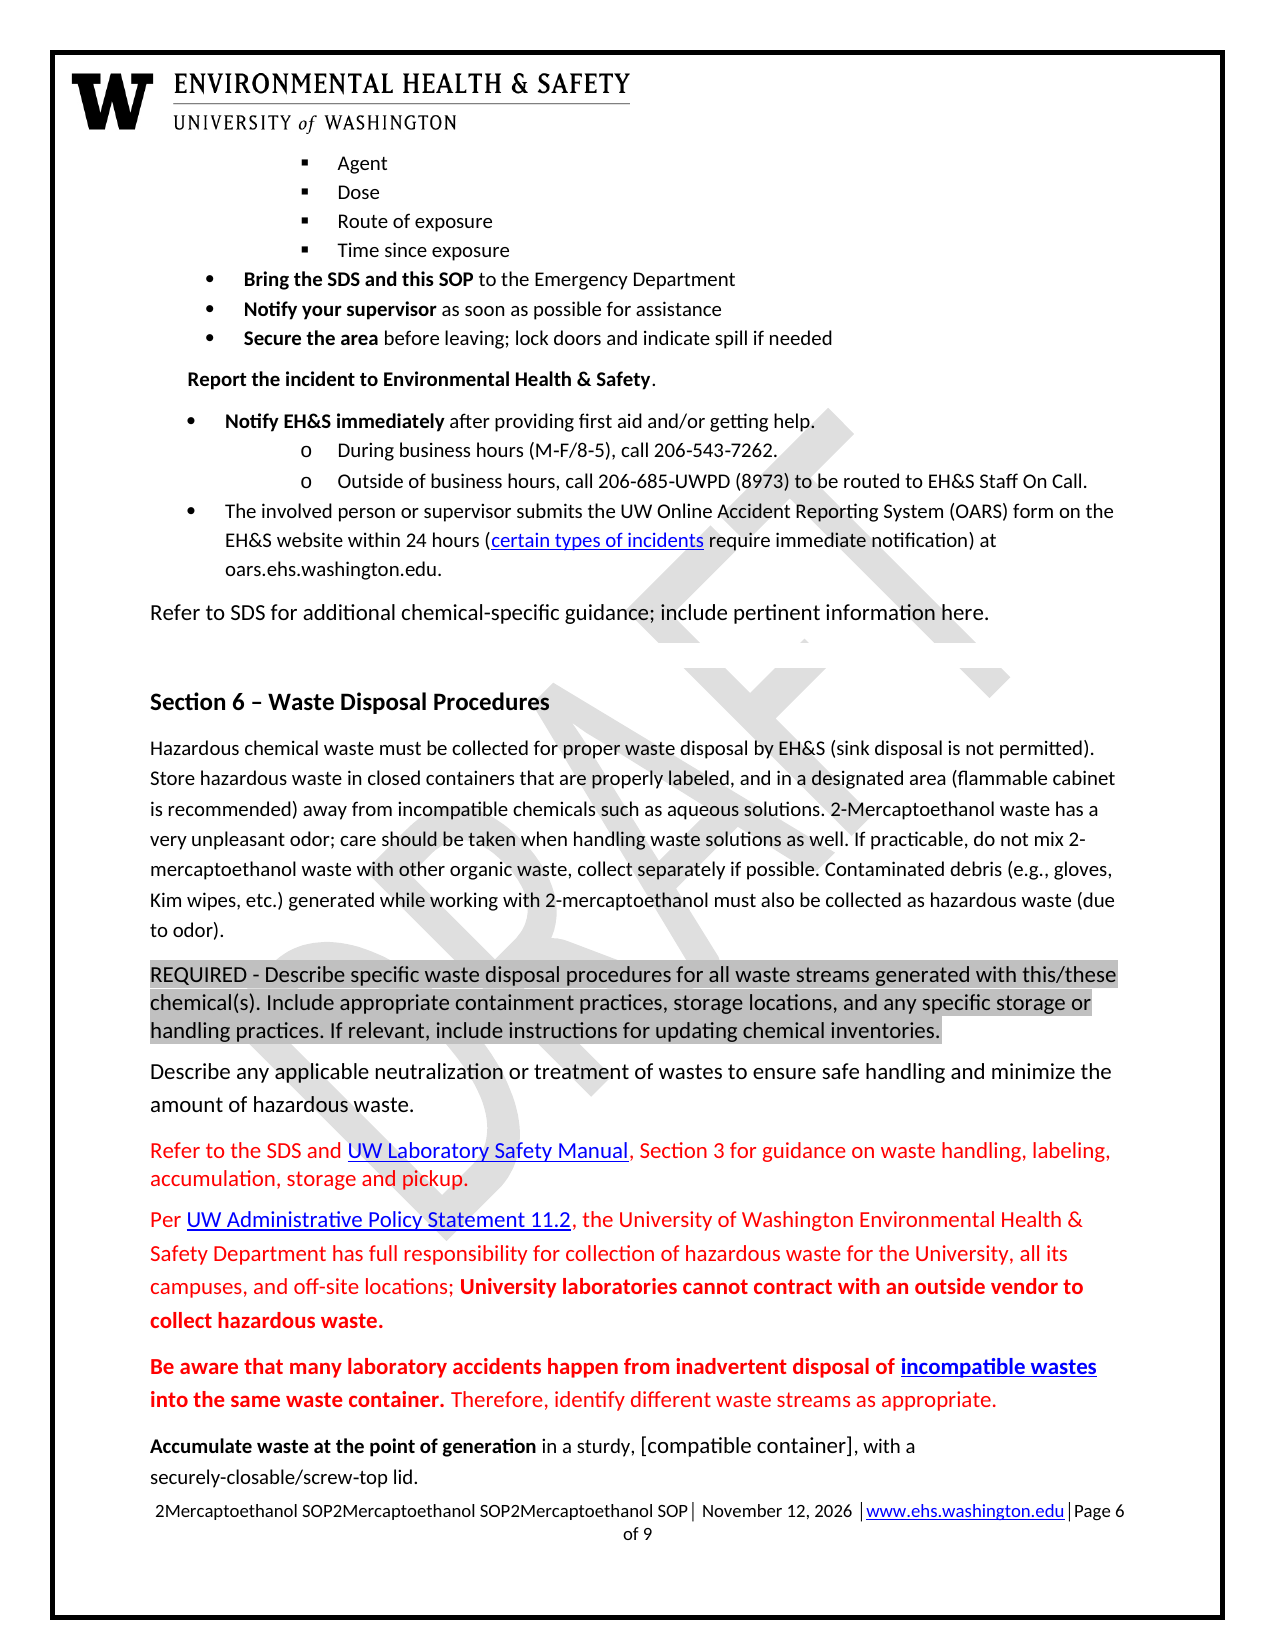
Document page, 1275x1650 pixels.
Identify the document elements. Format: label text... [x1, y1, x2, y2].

text Be aware that many laboratory accidents happen from inadvertent disposal of incompatible wastes into the same waste container. Therefore, identify different waste streams as appropriate. [150, 1352, 1125, 1413]
list Dose [300, 179, 1125, 204]
text Section 6 – Waste Disposal Procedures [150, 686, 1125, 716]
list Secure the area before leaving; lock doors and indicate spill if needed [206, 325, 1125, 350]
list During business hours (M‐F/8‐5), call 206‐543‐7262. [300, 437, 1125, 464]
text Refer to the SDS and UW Laboratory Safety Manual, Section 3 for guidance on waste handling, labeling, accumulation, storage and pickup. [150, 1137, 1125, 1193]
list The involved person or supervisor submits the UW Online Accident Reporting System (OARS) form on the EH&S website within 24 hours (certain types of incidents require immediate notification) at oars.ehs.washington.edu. [187, 498, 1125, 582]
text Report the incident to Environmental Health & Safety. [187, 367, 1125, 392]
picture [71, 73, 630, 134]
list Outside of business hours, call 206‐685‐UWPD (8973) to be routed to EH&S Staff On Call. [300, 468, 1125, 494]
text Hazardous chemical waste must be collected for proper waste disposal by EH&S (sink disposal is not permitted). Store hazardous waste in closed containers that are properly labeled, and in a designated area (flammable cabinet is recommended) away from incompatible chemicals such as aqueous solutions. 2-Mercaptoethanol waste has a very unpleasant odor; care should be taken when handling waste solutions as well. If practicable, do not mix 2-mercaptoethanol waste with other organic waste, collect separately if possible. Contaminated debris (e.g., gloves, Kim wipes, etc.) generated while working with 2-mercaptoethanol must also be collected as hazardous waste (due to odor). [150, 735, 1125, 943]
text Refer to SDS for additional chemical-specific guidance; include pertinent information here. [150, 598, 1125, 626]
list Notify your supervisor as soon as possible for assistance [206, 296, 1125, 321]
list Route of exposure [300, 208, 1125, 234]
list Bring the SDS and this SOP to the Emergency Department [206, 267, 1125, 292]
list Agent [300, 150, 1125, 175]
text Per UW Administrative Policy Statement 11.2, the University of Washington Environmental Health & Safety Department has full responsibility for collection of hazardous waste for the University, all its campuses, and off-site locations; University laboratories cannot contract with an outside vendor to collect hazardous waste. [150, 1205, 1125, 1334]
text Describe any applicable neutralization or treatment of wastes to ensure safe handling and minimize the amount of hazardous waste. [150, 1057, 1125, 1118]
text Accumulate waste at the point of generation in a sturdy, [compatible container], with a securely-closable/screw‐top lid. [150, 1431, 1125, 1490]
list Notify EH&S immediately after providing first aid and/or getting help. [187, 408, 1125, 434]
text REQUIRED - Describe specific waste disposal procedures for all waste streams generated with this/these chemical(s). Include appropriate containment practices, storage locations, and any specific storage or handling practices. If relevant, include instructions for updating chemical inventories. [150, 960, 1125, 1044]
list Time since exposure [300, 237, 1125, 263]
